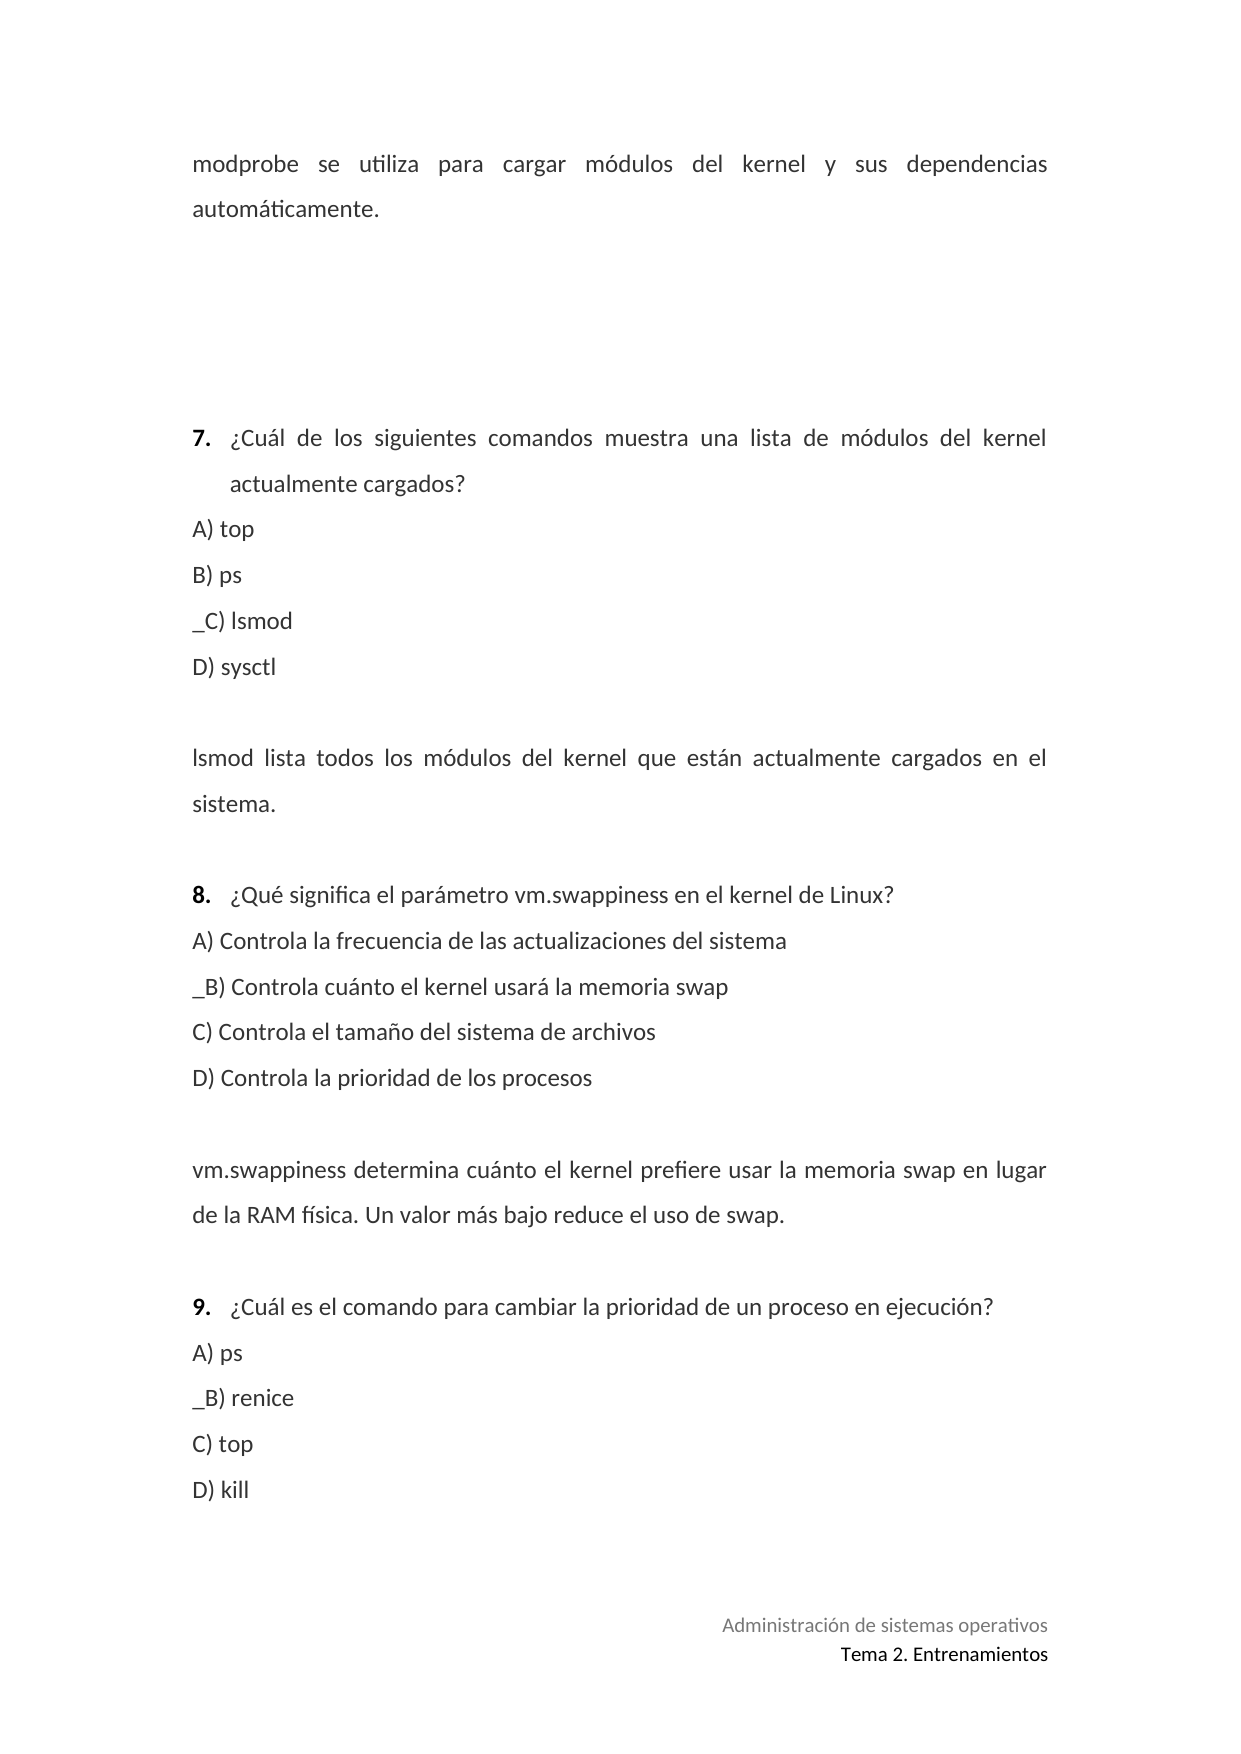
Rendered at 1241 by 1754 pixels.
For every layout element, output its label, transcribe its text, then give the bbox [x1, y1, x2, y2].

text C) Controla el tamaño del sistema de archivos [192, 1017, 1048, 1047]
text A) Controla la frecuencia de las actualizaciones del sistema [192, 925, 1048, 956]
text D) sysctl [192, 651, 1048, 681]
text _B) Controla cuánto el kernel usará la memoria swap [192, 971, 1048, 1001]
list ¿Cuál de los siguientes comandos muestra una lista de módulos del kernel actualmente cargados? [192, 422, 1048, 498]
text A) top [192, 513, 1048, 544]
text _C) lsmod [192, 605, 1048, 636]
text vm.swappiness determina cuánto el kernel prefiere usar la memoria swap en lugar de la RAM física. Un valor más bajo reduce el uso de swap. [192, 1154, 1048, 1230]
list ¿Qué significa el parámetro vm.swappiness en el kernel de Linux? [192, 879, 1048, 910]
text A) ps [192, 1337, 1048, 1367]
text D) kill [192, 1474, 1048, 1504]
text B) ps [192, 559, 1048, 590]
text D) Controla la prioridad de los procesos [192, 1062, 1048, 1093]
text modprobe se utiliza para cargar módulos del kernel y sus dependencias automáticamente. [192, 148, 1048, 224]
text lsmod lista todos los módulos del kernel que están actualmente cargados en el sistema. [192, 742, 1048, 818]
list ¿Cuál es el comando para cambiar la prioridad de un proceso en ejecución? [192, 1291, 1048, 1321]
text _B) renice [192, 1382, 1048, 1413]
text C) top [192, 1428, 1048, 1459]
